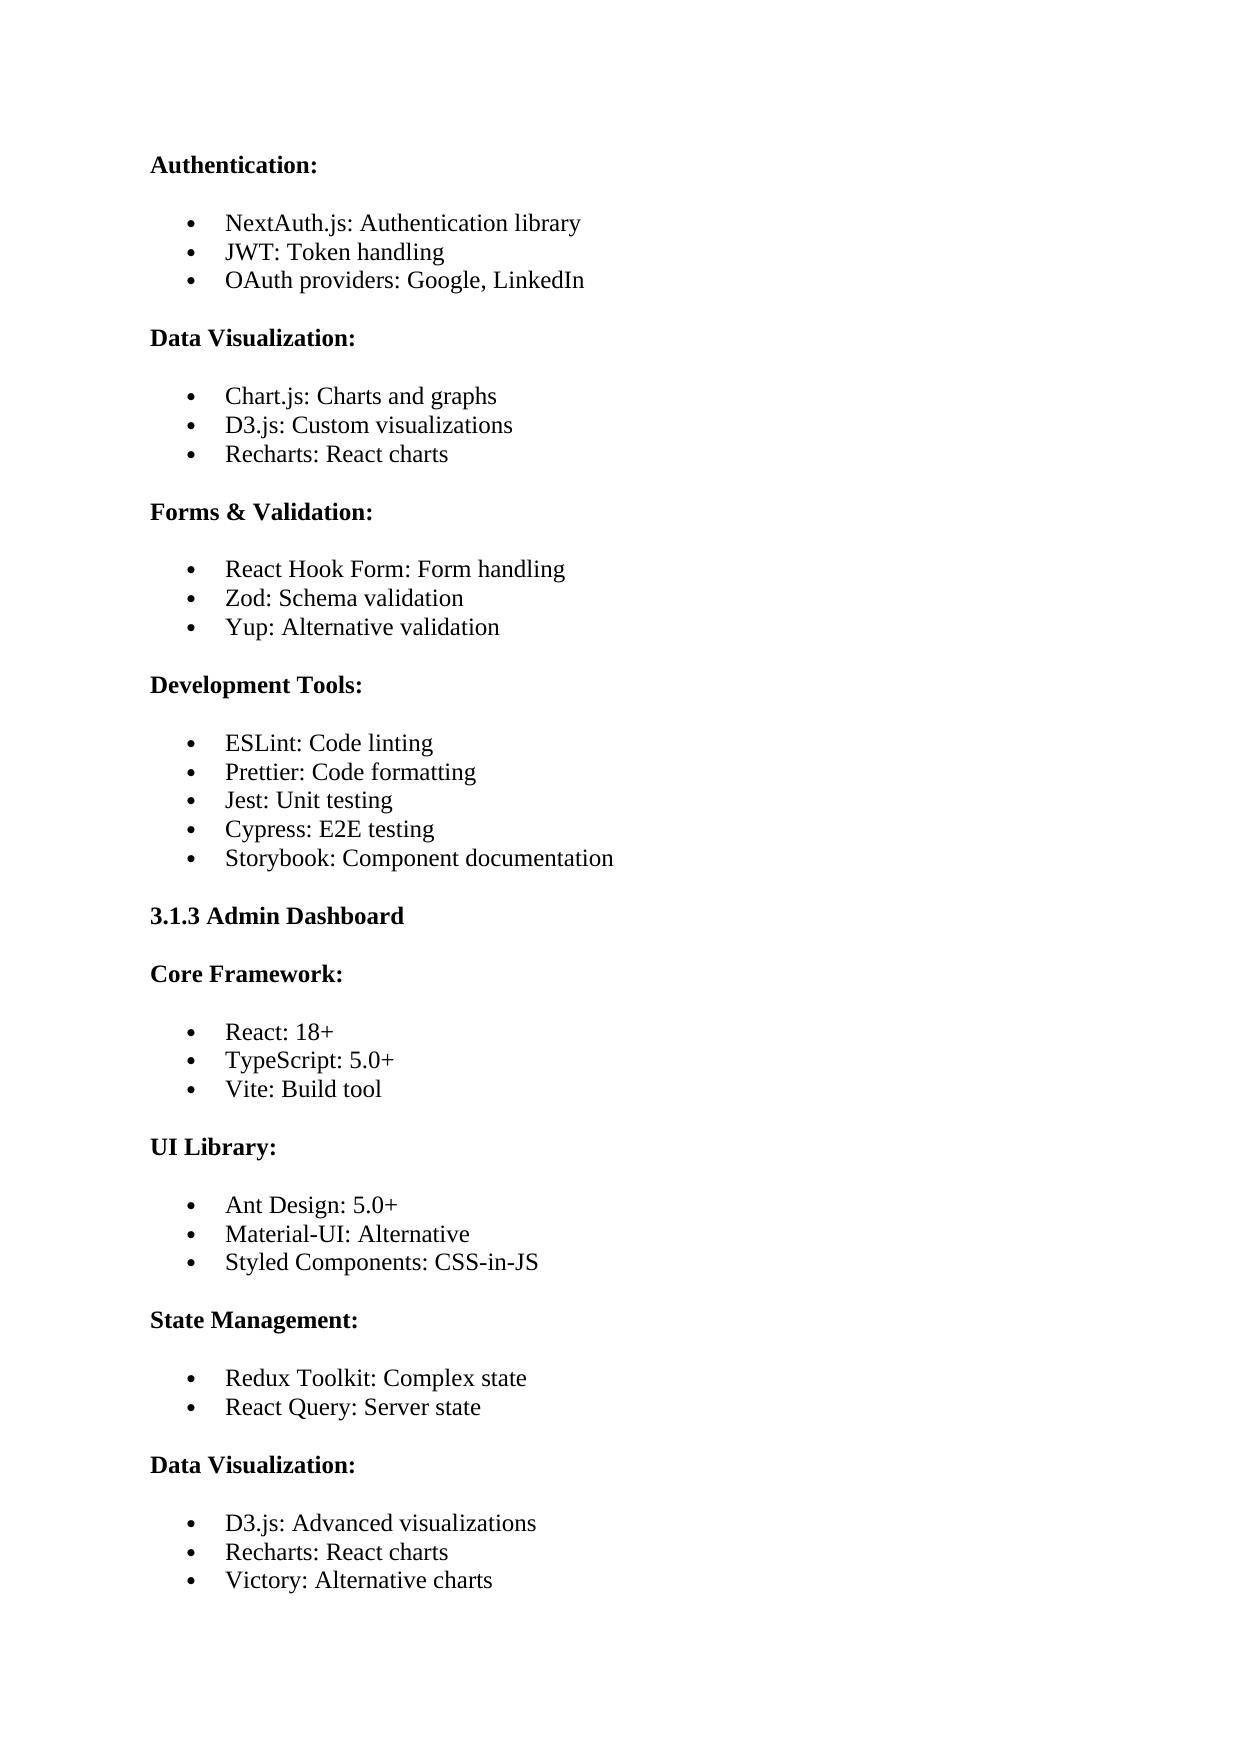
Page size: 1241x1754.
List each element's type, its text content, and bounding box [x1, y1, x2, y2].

list Storybook: Component documentation [187, 843, 1090, 872]
list NextAuth.js: Authentication library [187, 208, 1090, 237]
list D3.js: Custom visualizations [187, 410, 1090, 439]
list Recharts: React charts [187, 1537, 1090, 1565]
text 3.1.3 Admin Dashboard [150, 901, 1090, 929]
list Chart.js: Charts and graphs [187, 381, 1090, 410]
text Data Visualization: [150, 1450, 1090, 1479]
list Prettier: Code formatting [187, 757, 1090, 785]
list Cypress: E2E testing [187, 814, 1090, 843]
list JWT: Token handling [187, 237, 1090, 265]
list Material-UI: Alternative [187, 1219, 1090, 1247]
list TypeScript: 5.0+ [187, 1045, 1090, 1074]
text Core Framework: [150, 959, 1090, 987]
list React Query: Server state [187, 1392, 1090, 1421]
list Redux Toolkit: Complex state [187, 1363, 1090, 1392]
text UI Library: [150, 1132, 1090, 1161]
list React Hook Form: Form handling [187, 554, 1090, 583]
list ESLint: Code linting [187, 728, 1090, 757]
list Ant Design: 5.0+ [187, 1190, 1090, 1219]
list D3.js: Advanced visualizations [187, 1508, 1090, 1537]
list Yup: Alternative validation [187, 612, 1090, 641]
text Development Tools: [150, 670, 1090, 699]
text Data Visualization: [150, 323, 1090, 352]
list Victory: Alternative charts [187, 1565, 1090, 1594]
text Forms & Validation: [150, 497, 1090, 525]
list Styled Components: CSS-in-JS [187, 1247, 1090, 1276]
text Authentication: [150, 150, 1090, 179]
list OAuth providers: Google, LinkedIn [187, 265, 1090, 294]
list Vite: Build tool [187, 1074, 1090, 1103]
text State Management: [150, 1305, 1090, 1334]
list React: 18+ [187, 1017, 1090, 1045]
list Jest: Unit testing [187, 785, 1090, 814]
list Recharts: React charts [187, 439, 1090, 467]
list Zod: Schema validation [187, 583, 1090, 612]
